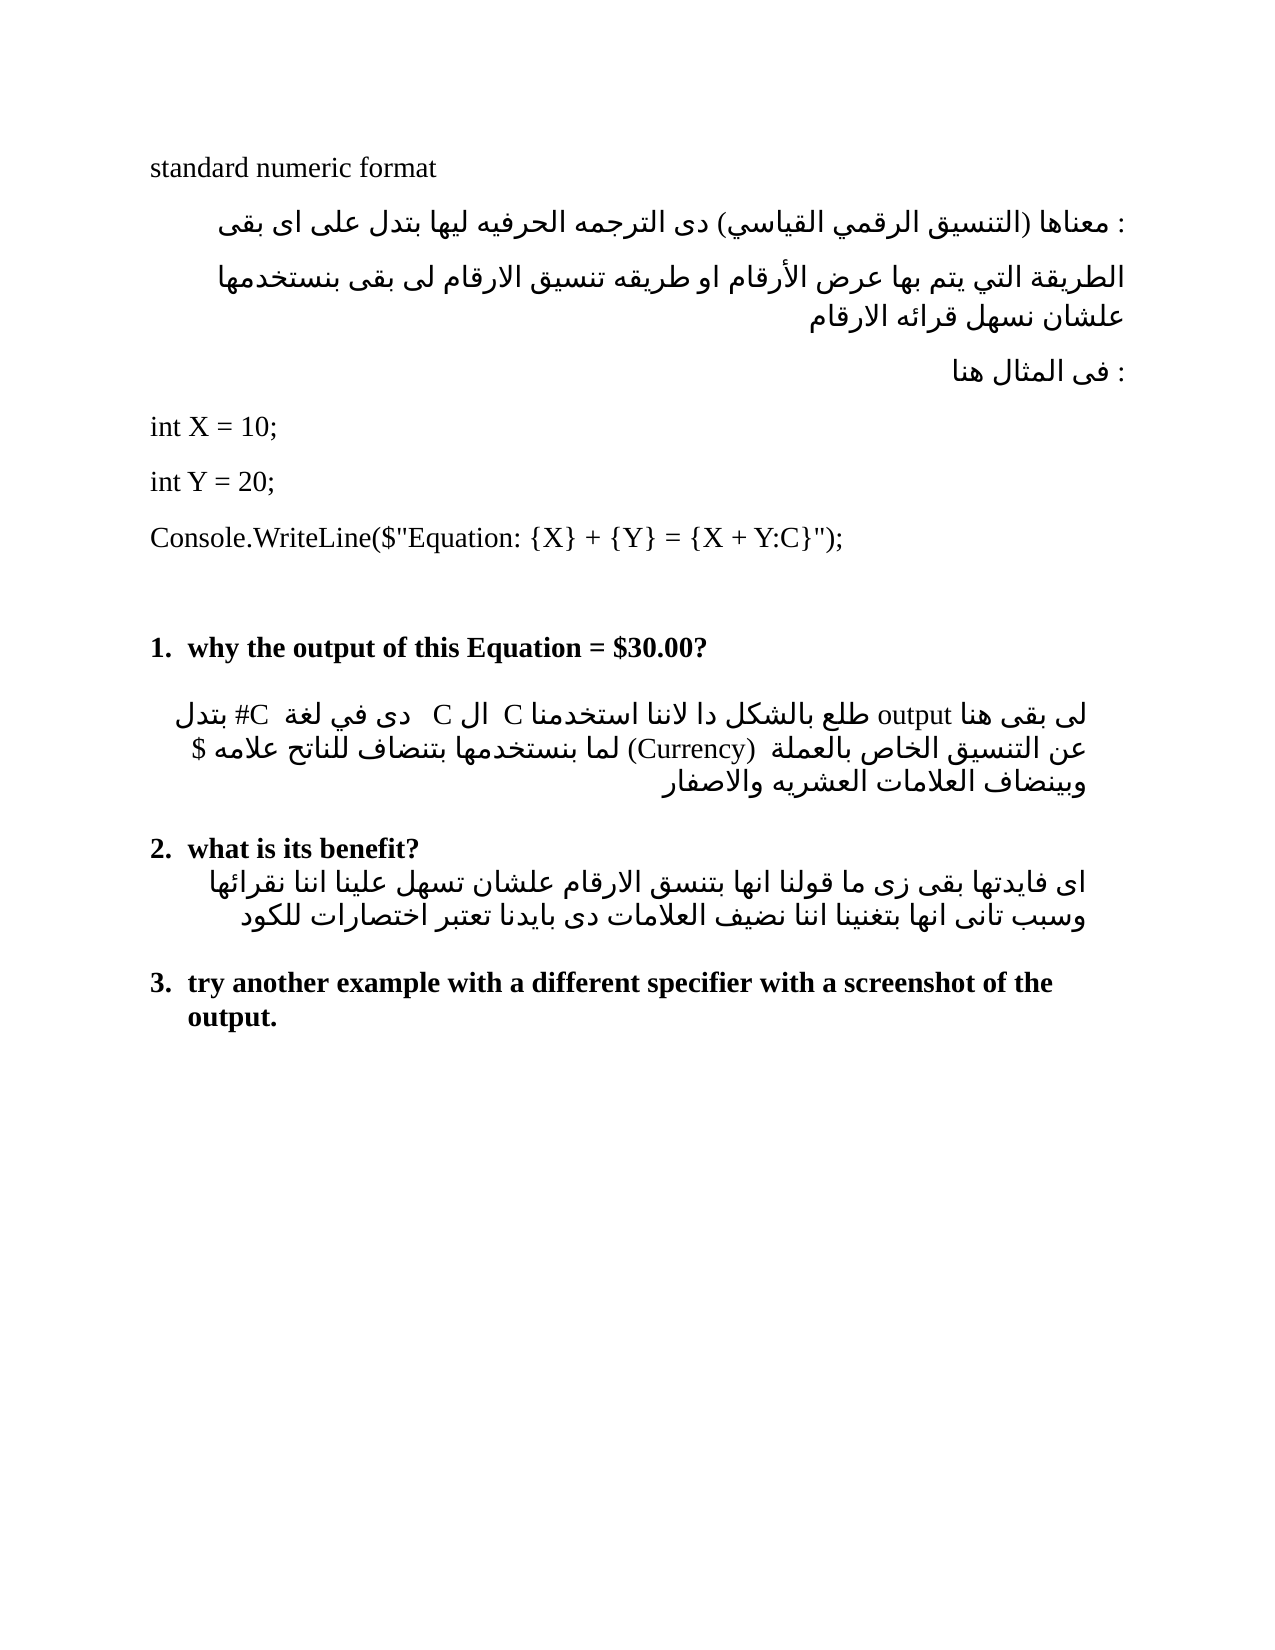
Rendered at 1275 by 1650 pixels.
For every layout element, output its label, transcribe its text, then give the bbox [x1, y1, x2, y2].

list try another example with a different specifier with a screenshot of the output. [150, 966, 1125, 1033]
list why the output of this Equation = $30.00? [150, 630, 1125, 664]
list what is its benefit? [150, 831, 1125, 865]
list لى بقى هنا output طلع بالشكل دا لاننا استخدمنا C ال C دى في لغة C# بتدل عن التنسيق الخاص بالعملة (Currency) لما بنستخدمها بتنضاف للناتح علامه $ وبينضاف العلامات العشريه والاصفار [150, 697, 1087, 798]
text int X = 10; [150, 409, 1125, 443]
text الطريقة التي يتم بها عرض الأرقام او طريقه تنسيق الارقام لى بقى بنستخدمها علشان نسهل قرائه الارقام [150, 260, 1125, 332]
text Console.WriteLine($"Equation: {X} + {Y} = {X + Y:C}"); [150, 520, 1125, 553]
text فى المثال هنا : [150, 354, 1125, 388]
text اى فايدتها بقى زى ما قولنا انها بتنسق الارقام علشان تسهل علينا اننا نقرائها وسبب تانى انها بتغنينا اننا نضيف العلامات دى بايدنا تعتبر اختصارات للكود [150, 865, 1087, 932]
text معناها (التنسيق الرقمي القياسي) دى الترجمه الحرفيه ليها بتدل على اى بقى : [150, 205, 1125, 239]
text standard numeric format [150, 150, 1125, 183]
text int Y = 20; [150, 464, 1125, 498]
